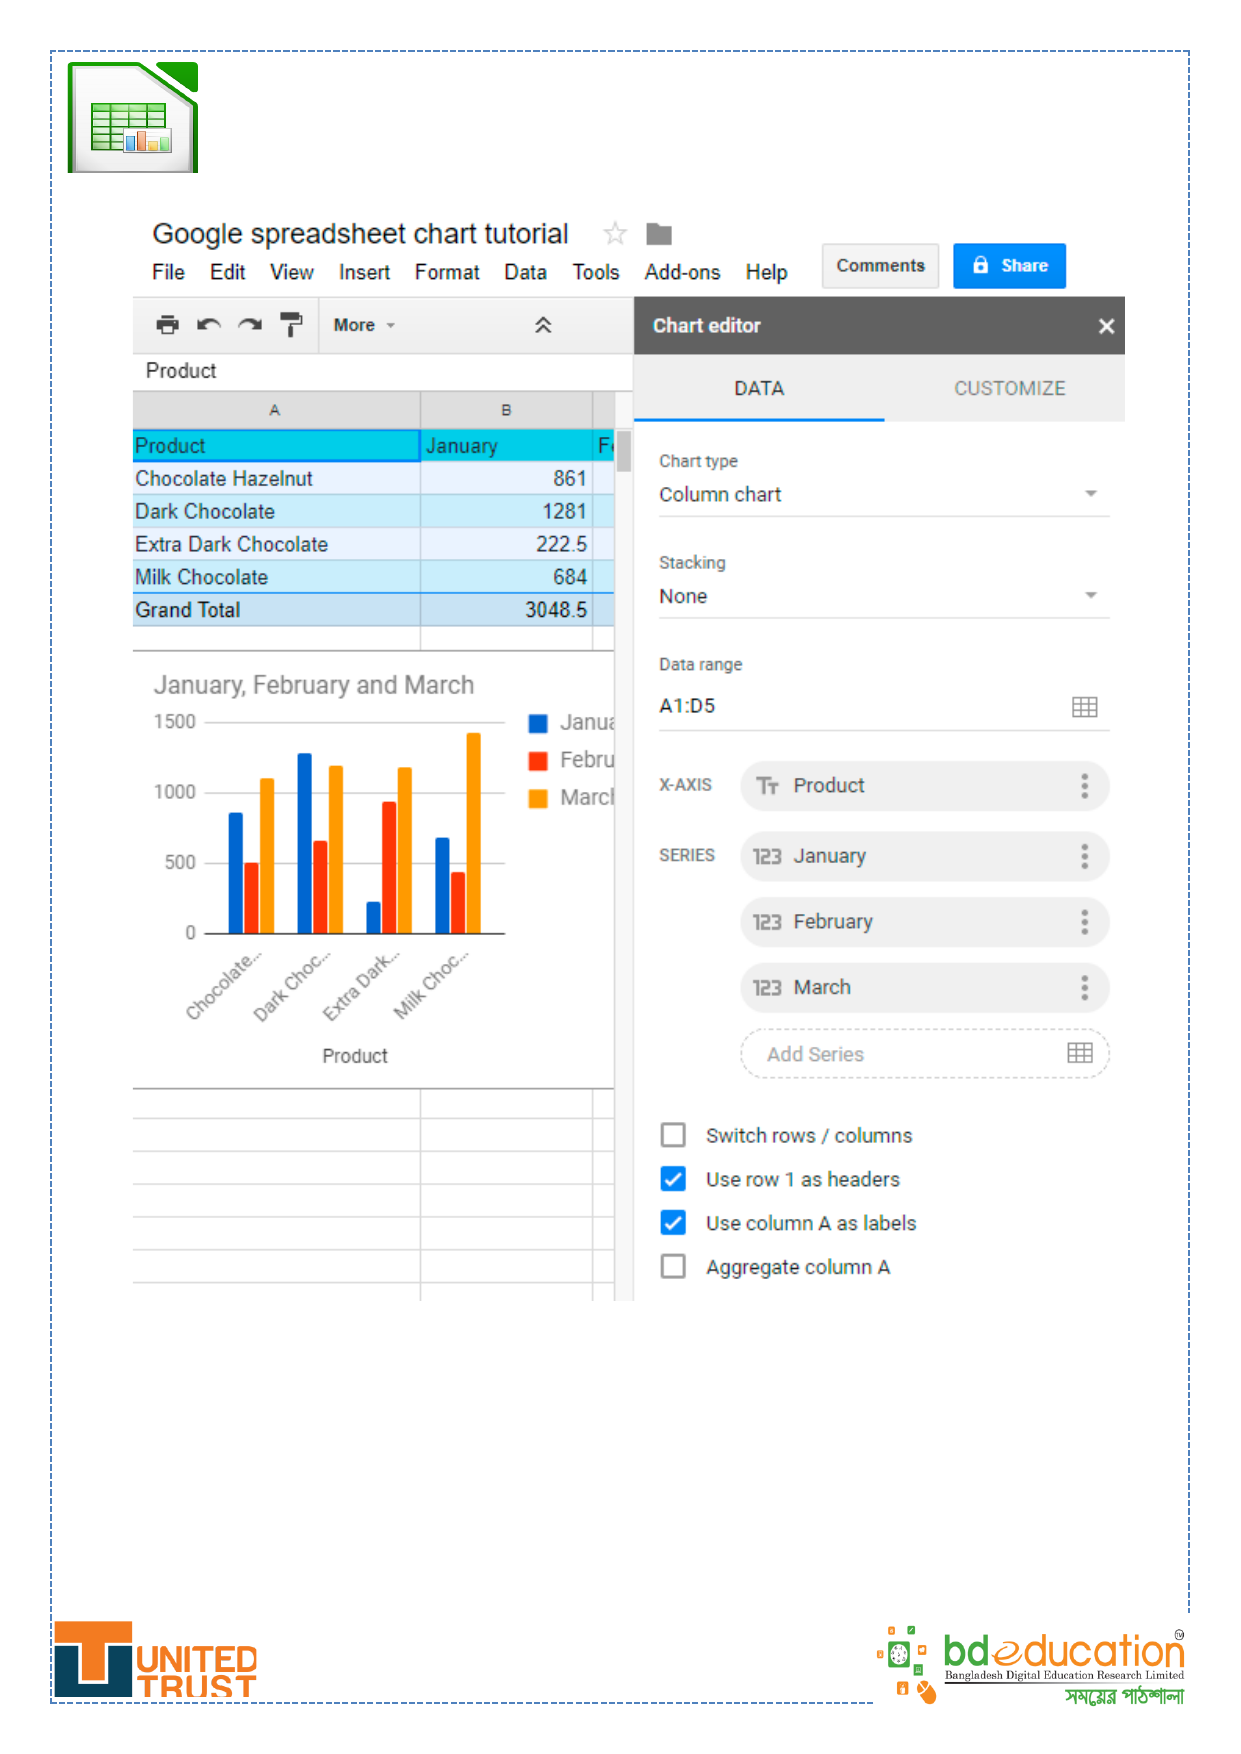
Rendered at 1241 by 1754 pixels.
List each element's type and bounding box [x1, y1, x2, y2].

picture [53, 1621, 256, 1697]
picture [57, 62, 203, 172]
picture [873, 1613, 1193, 1707]
picture [132, 203, 1127, 1300]
